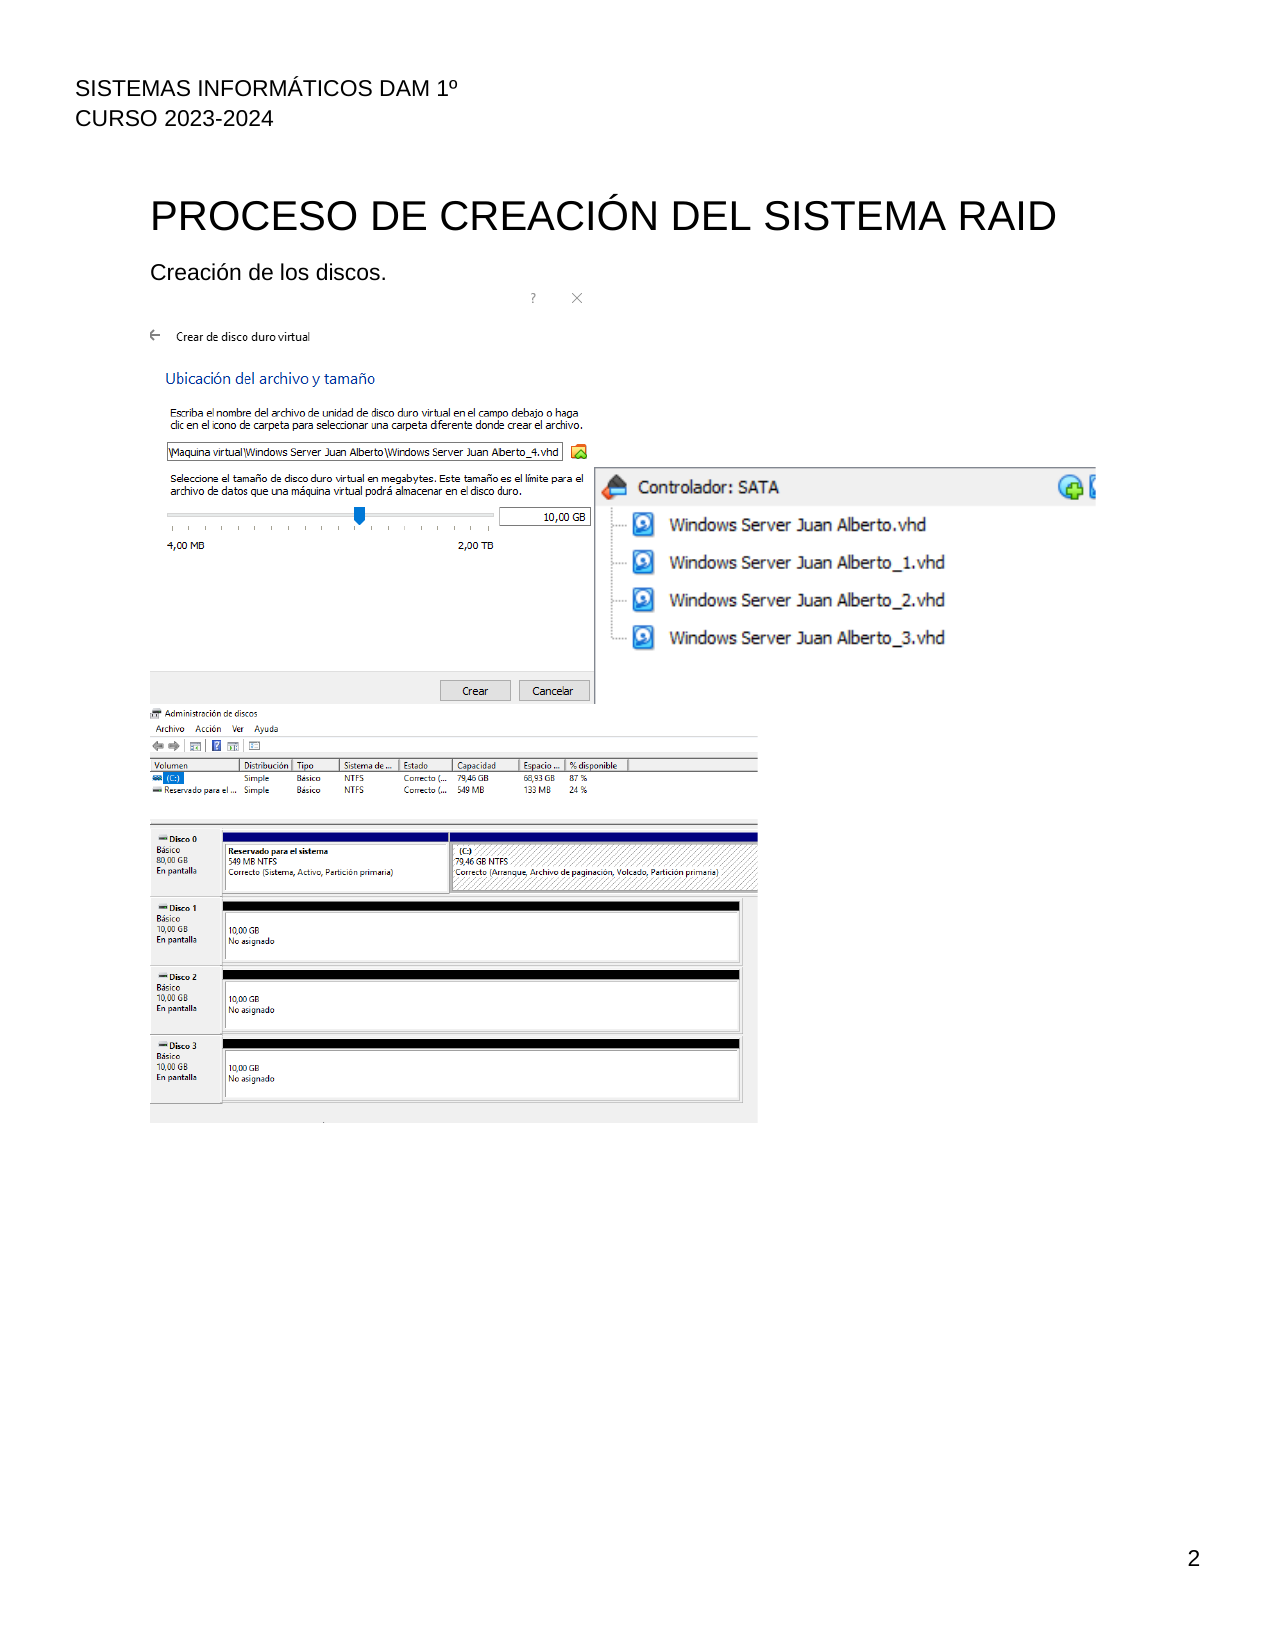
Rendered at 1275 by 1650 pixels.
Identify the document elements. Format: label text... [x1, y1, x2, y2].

text Creación de los discos. [150, 259, 1125, 286]
picture [150, 289, 1096, 704]
subtitle PROCESO DE CREACIÓN DEL SISTEMA RAID [150, 192, 1125, 239]
picture [150, 707, 758, 1123]
